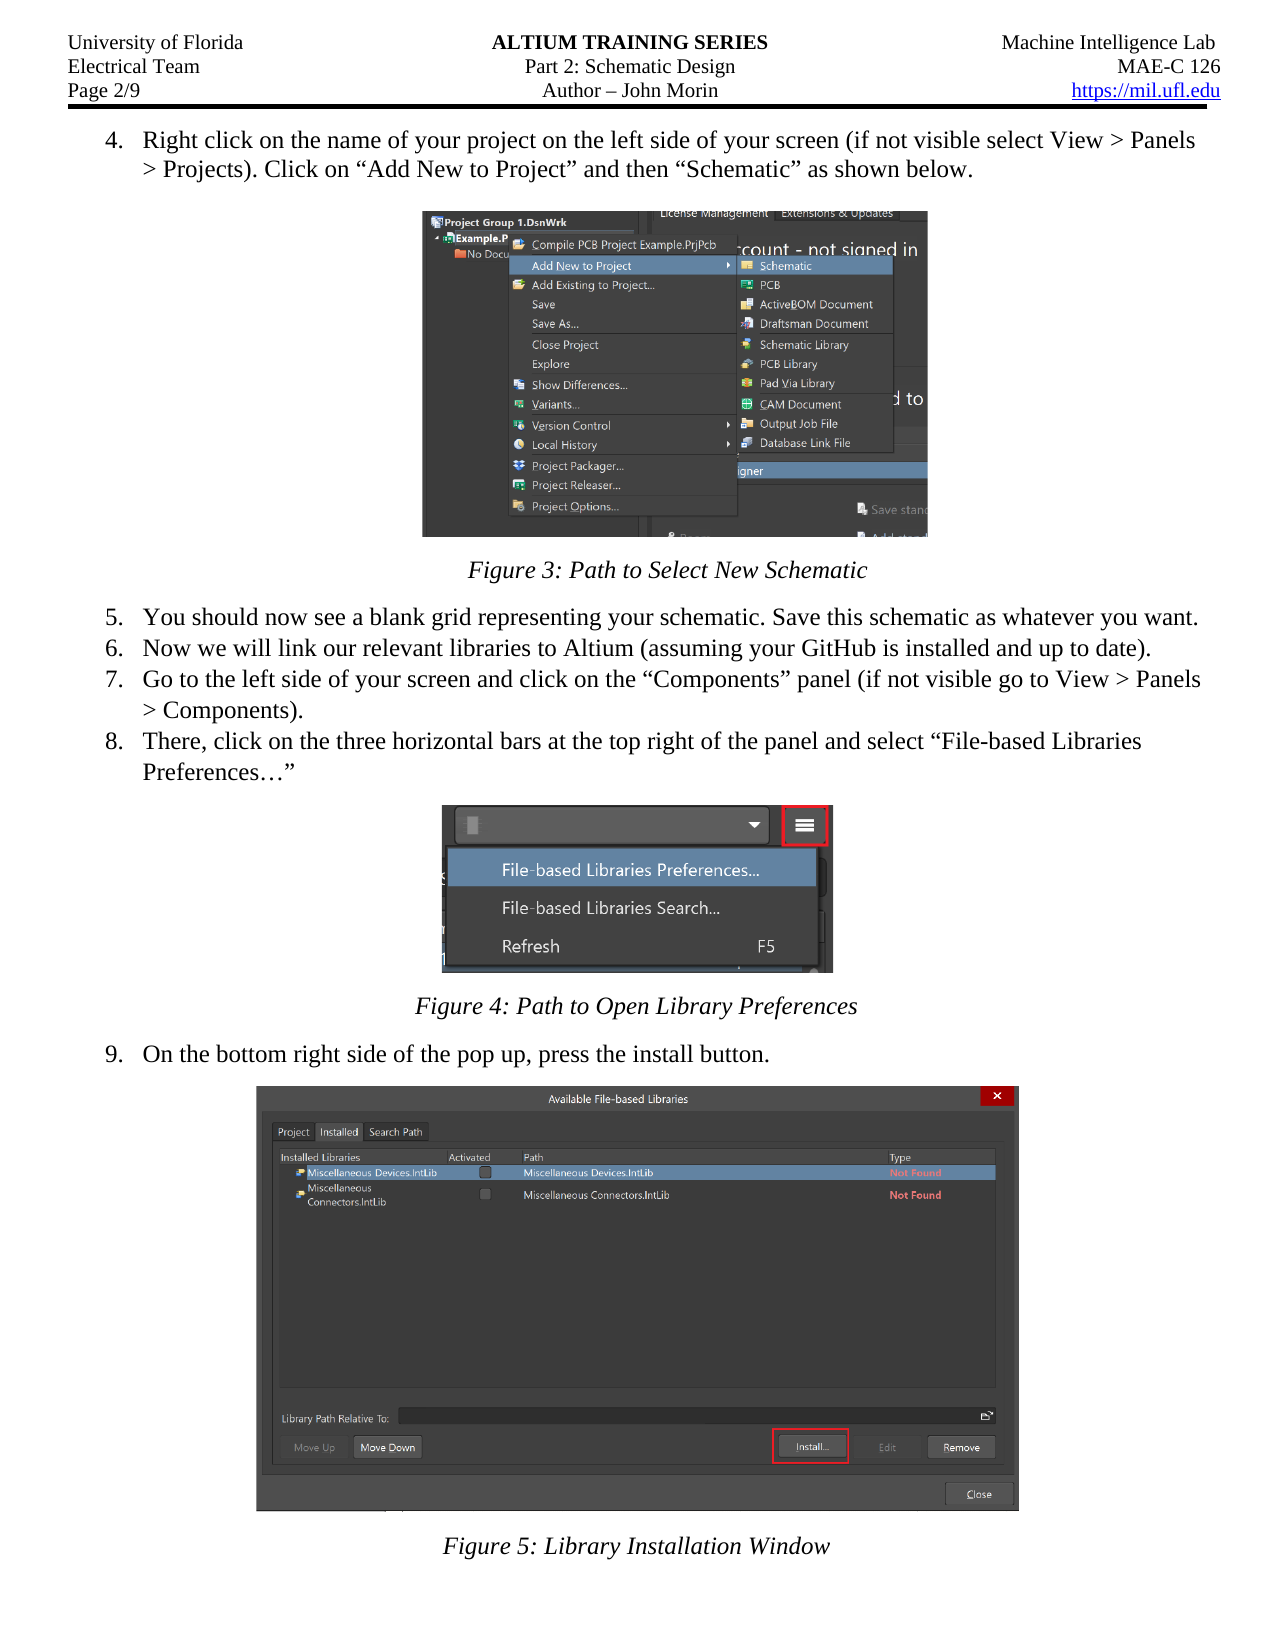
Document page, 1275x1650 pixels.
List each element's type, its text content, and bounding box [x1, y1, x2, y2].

list Now we will link our relevant libraries to Altium (assuming your GitHub is installed and up to date). [105, 633, 1207, 662]
picture [441, 805, 834, 973]
list There, click on the three horizontal bars at the top right of the panel and select “File-based Libraries Preferences…” [105, 726, 1207, 786]
text Figure 4: Path to Open Library Preferences [67, 991, 1207, 1020]
list On the bottom right side of the pop up, press the install button. [105, 1039, 1207, 1068]
list Right click on the name of your project on the left side of your screen (if not visible select View > Panels > Projects). Click on “Add New to Project” and then “Schematic” as shown below. [105, 126, 1207, 183]
picture [422, 211, 928, 537]
picture [256, 1086, 1019, 1512]
list You should now see a blank grid representing your schematic. Save this schematic as whatever you want. [105, 602, 1207, 631]
text Figure 3: Path to Select New Schematic [67, 555, 1207, 584]
text Figure 5: Library Installation Window [67, 1531, 1207, 1559]
list Go to the left side of your screen and click on the “Components” panel (if not visible go to View > Panels > Components). [105, 664, 1207, 724]
